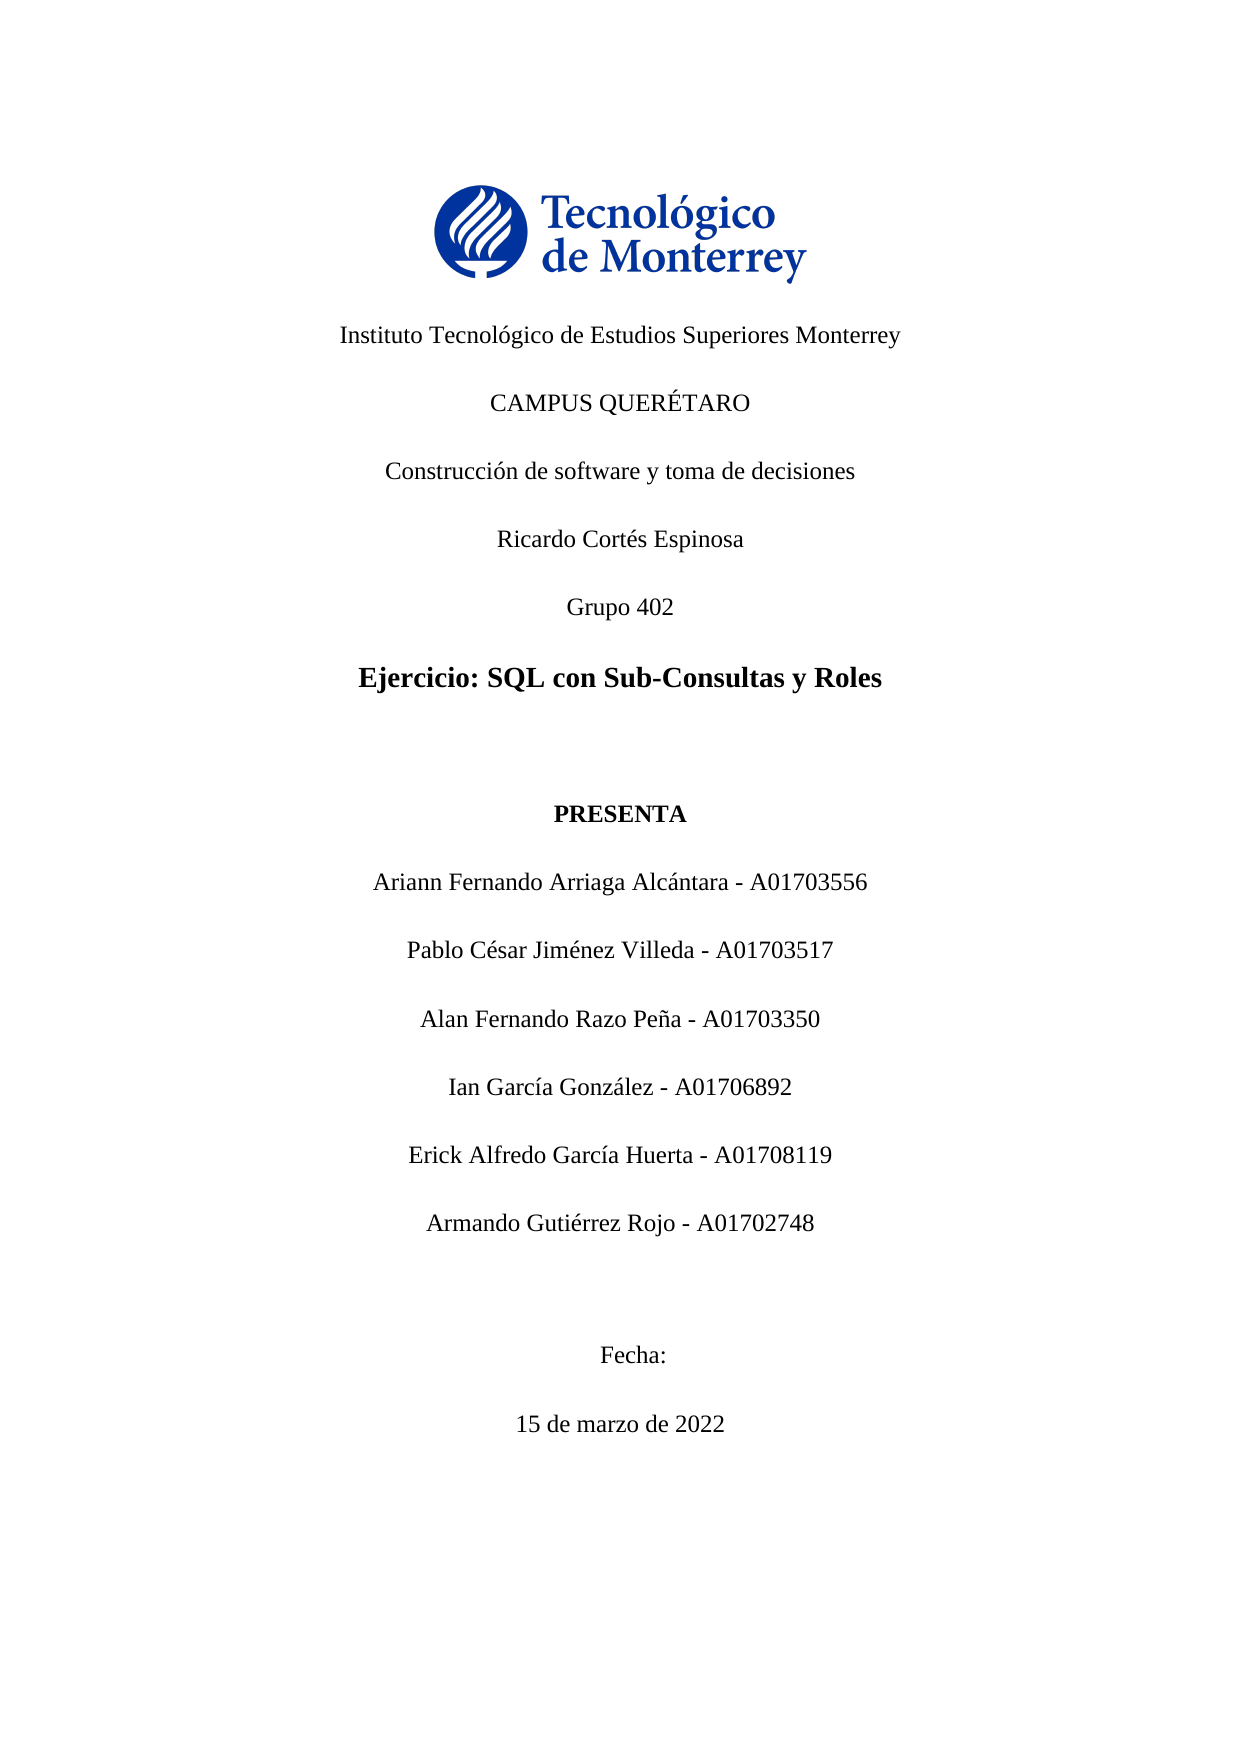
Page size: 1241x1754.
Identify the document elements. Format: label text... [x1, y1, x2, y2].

picture [425, 175, 815, 295]
text Ejercicio: SQL con Sub-Consultas y Roles [150, 660, 1090, 694]
text Construcción de software y toma de decisiones [150, 456, 1090, 485]
text Ian García González - A01706892 [150, 1072, 1090, 1101]
text Erick Alfredo García Huerta - A01708119 [150, 1140, 1090, 1169]
text Ricardo Cortés Espinosa [150, 524, 1090, 553]
text Grupo 402 [150, 592, 1090, 621]
text Armando Gutiérrez Rojo - A01702748 [150, 1208, 1090, 1237]
text Fecha: [525, 1341, 1090, 1369]
text Pablo César Jiménez Villeda - A01703517 [150, 936, 1090, 964]
text Ariann Fernando Arriaga Alcántara - A01703556 [150, 867, 1090, 896]
text Instituto Tecnológico de Estudios Superiores Monterrey [150, 320, 1090, 348]
text PRESENTA [150, 799, 1090, 828]
text Alan Fernando Razo Peña - A01703350 [150, 1004, 1090, 1032]
text CAMPUS QUERÉTARO [150, 388, 1090, 417]
text 15 de marzo de 2022 [150, 1409, 1090, 1437]
